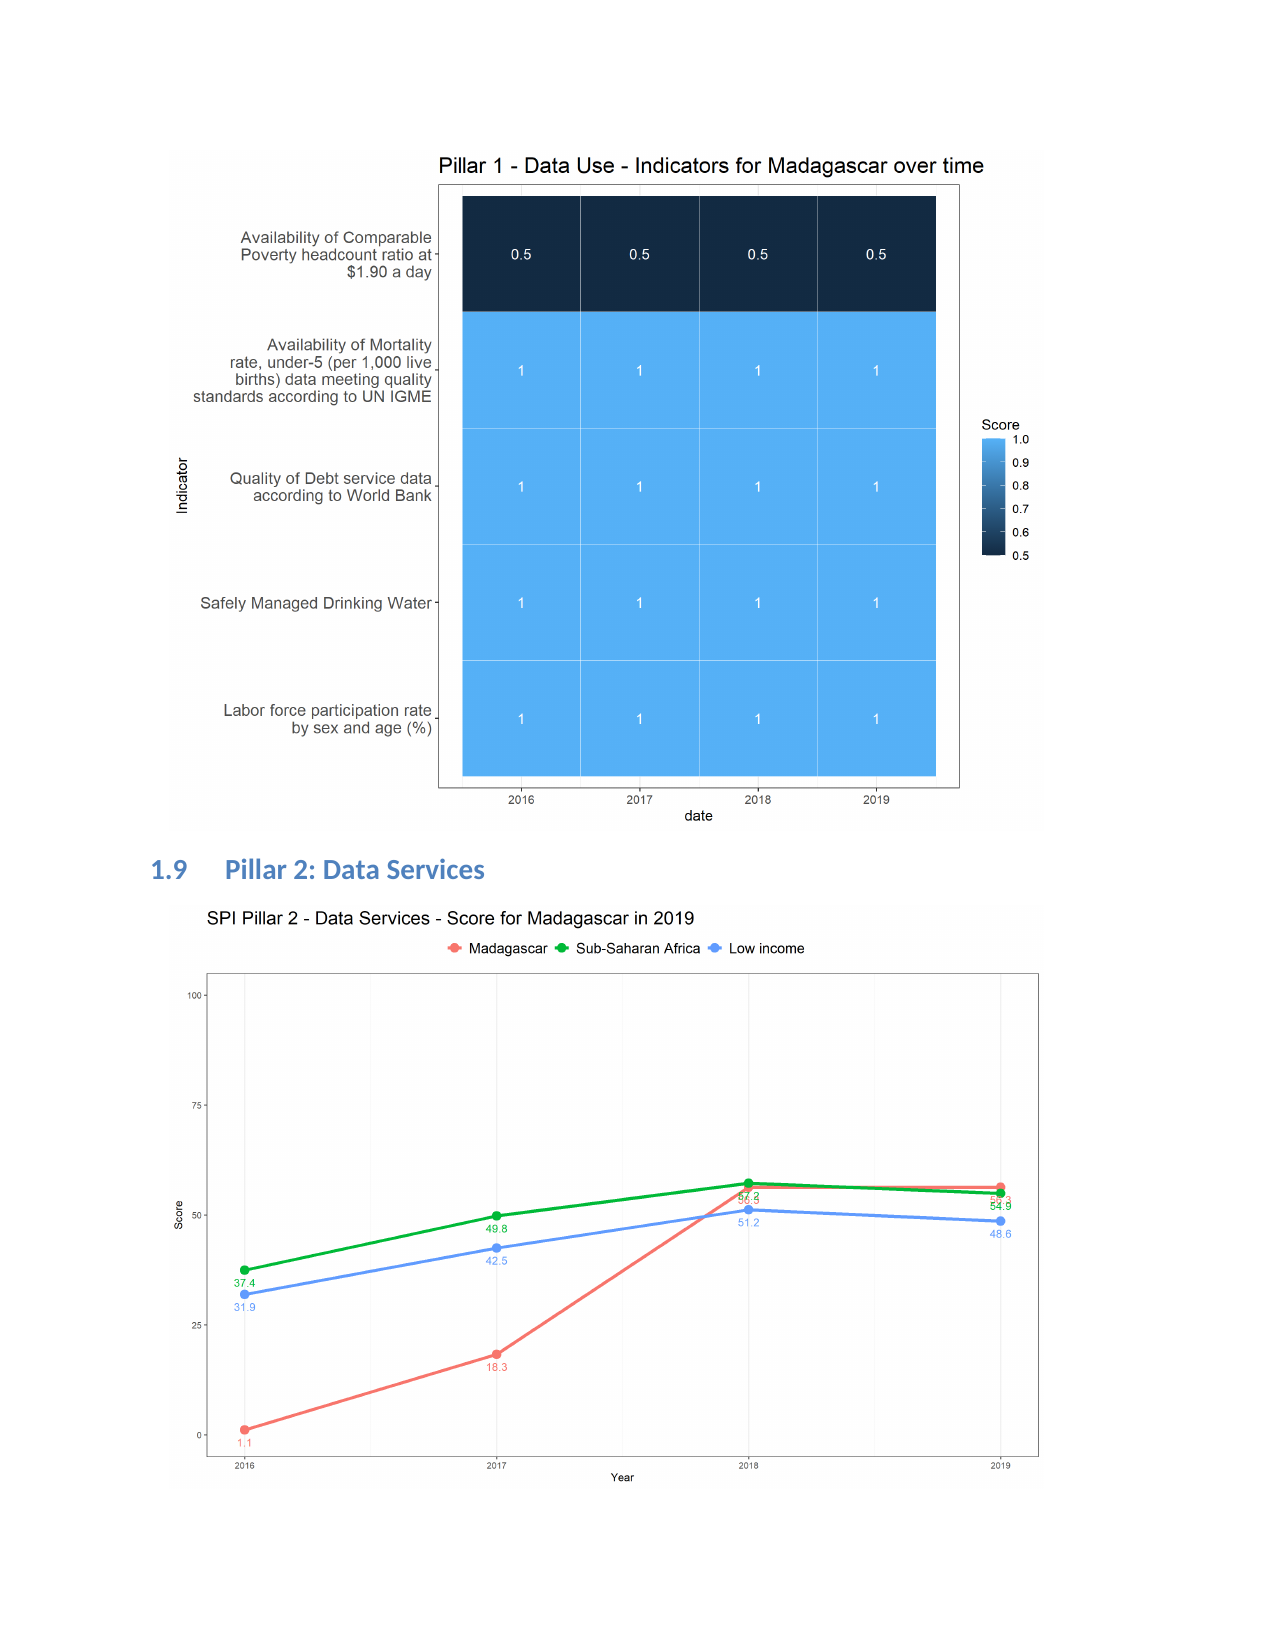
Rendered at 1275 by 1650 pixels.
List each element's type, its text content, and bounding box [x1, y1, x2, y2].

picture [168, 905, 1044, 1489]
subtitle 1.9 Pillar 2: Data Services [150, 851, 1125, 887]
picture [168, 150, 1044, 831]
